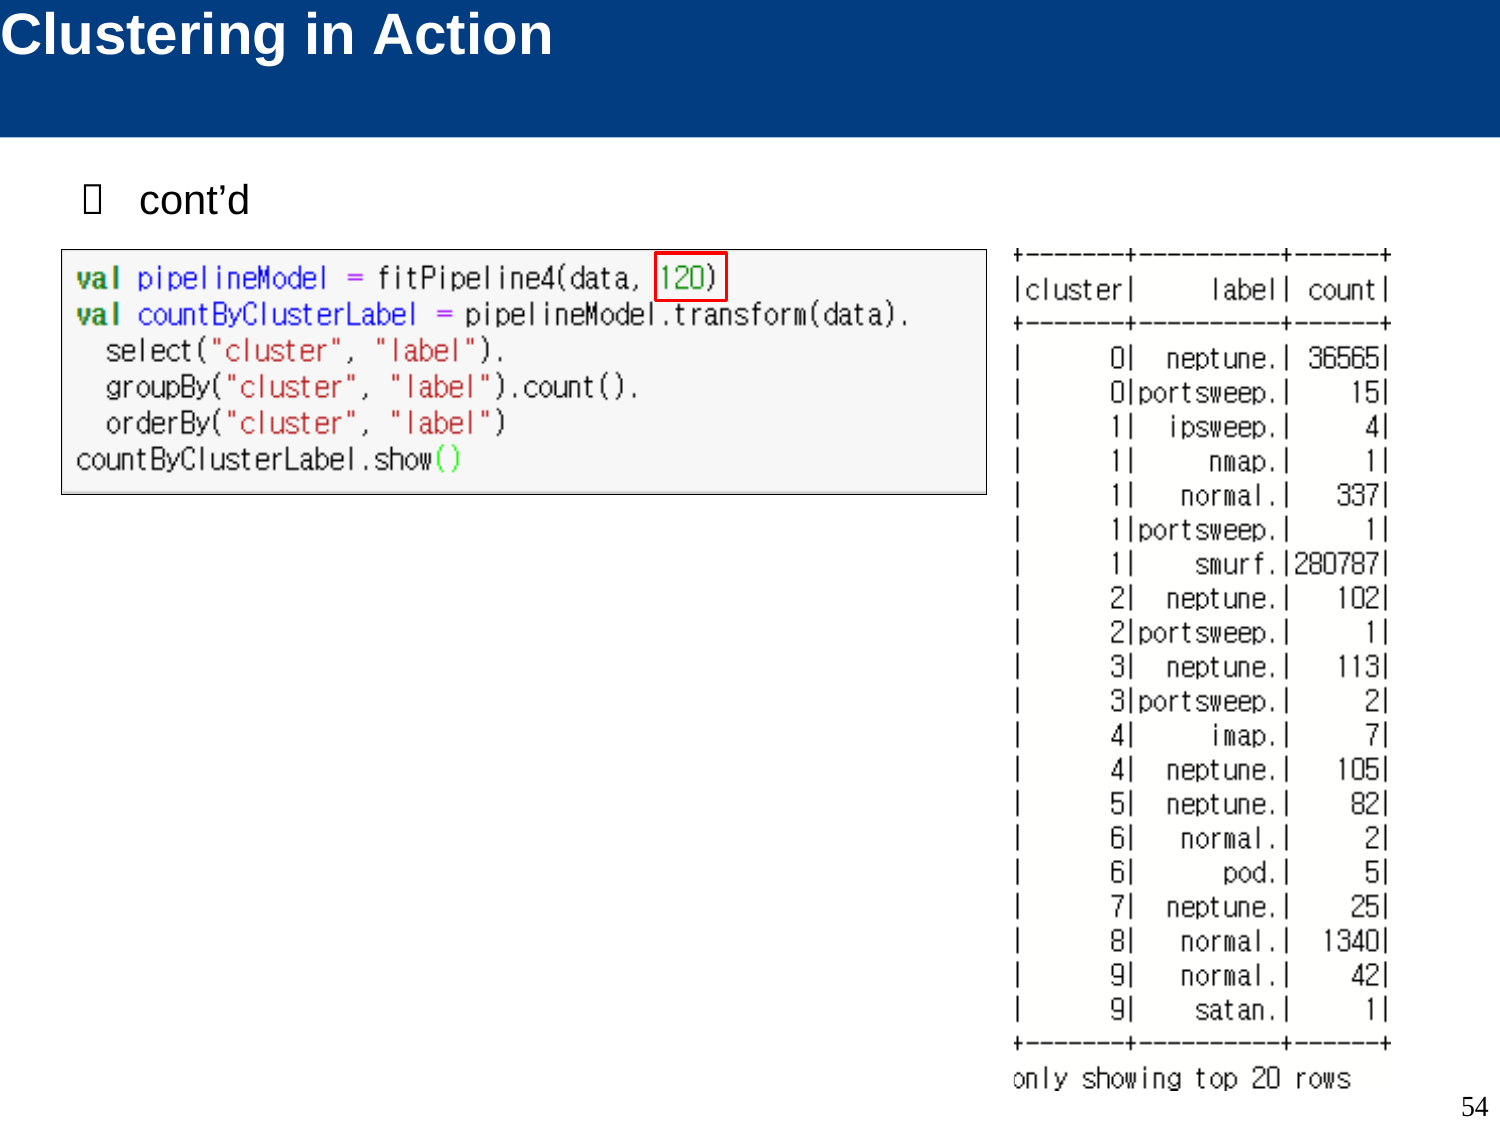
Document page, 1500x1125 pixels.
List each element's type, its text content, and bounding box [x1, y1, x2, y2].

subtitle cont’d [80, 170, 1500, 227]
picture [62, 250, 986, 494]
text 54 [0, 1089, 1488, 1122]
picture [1013, 248, 1391, 1091]
